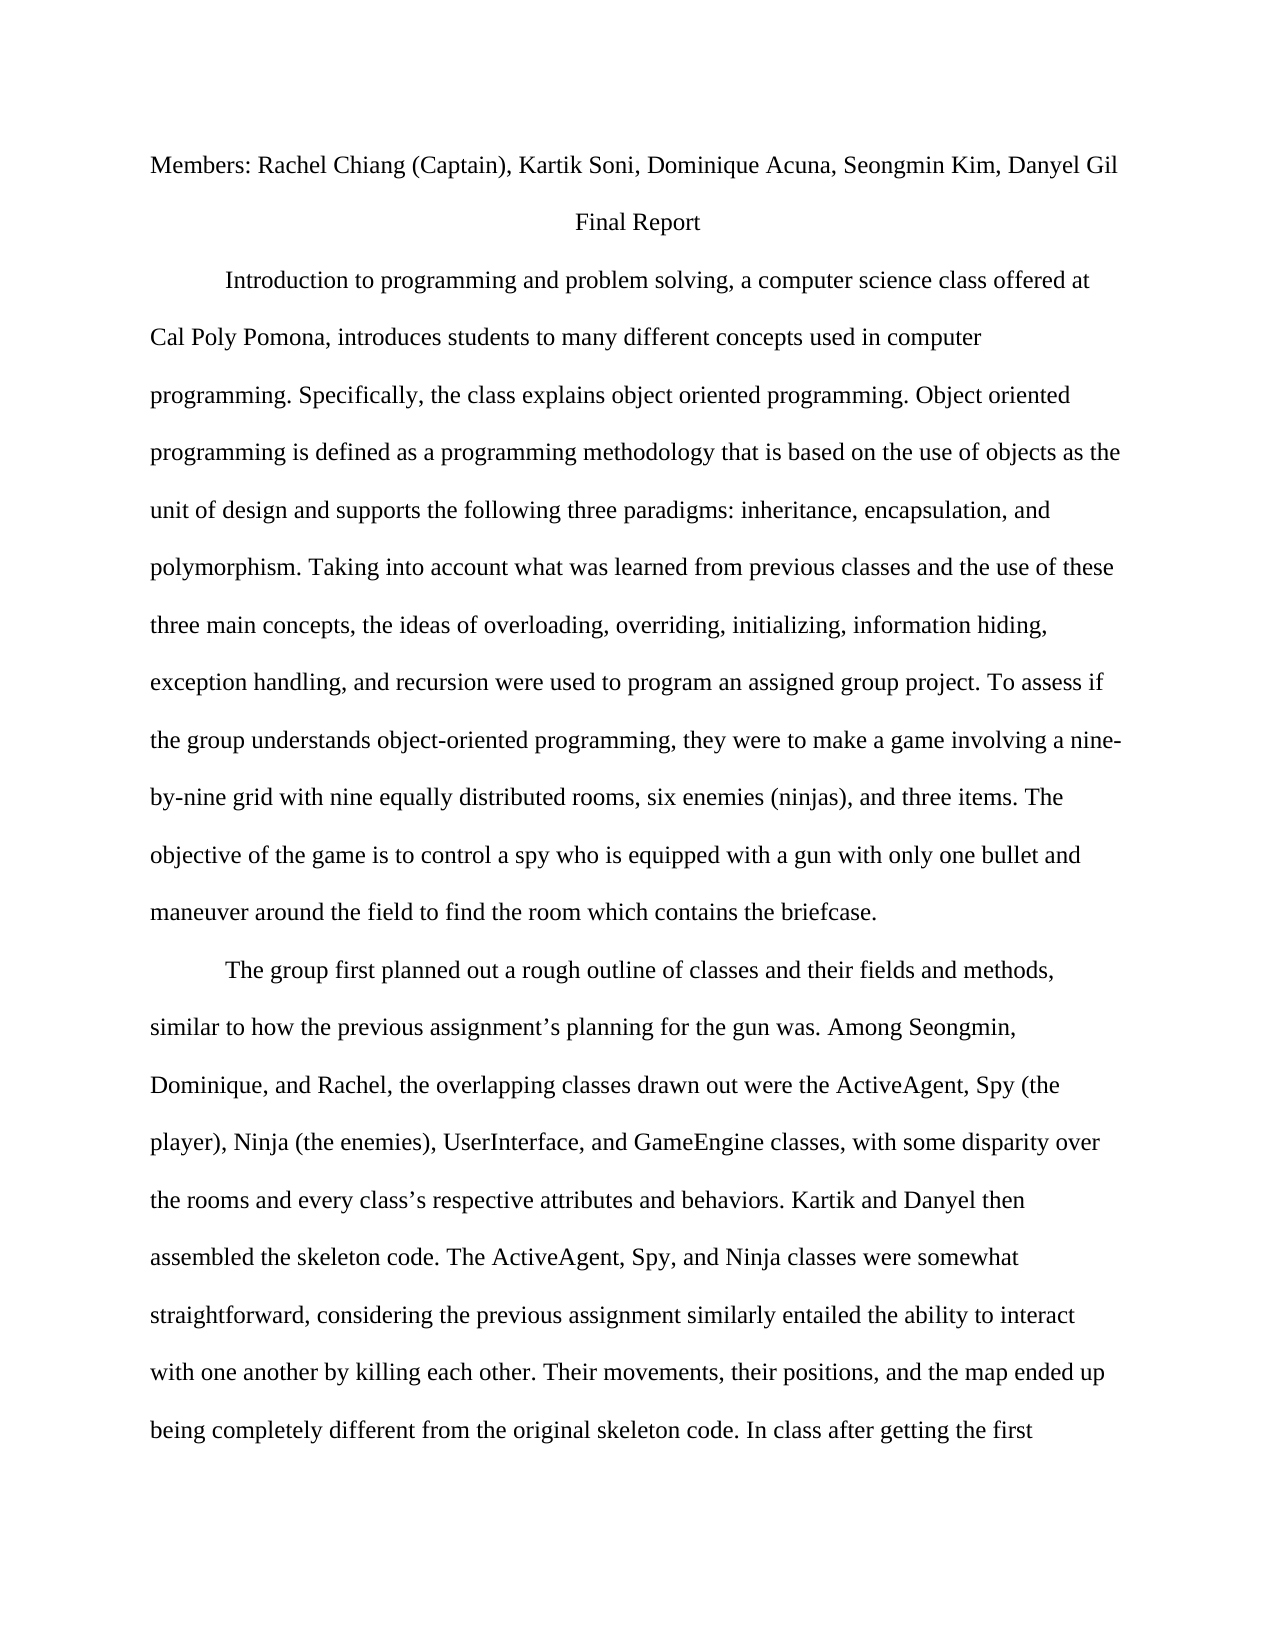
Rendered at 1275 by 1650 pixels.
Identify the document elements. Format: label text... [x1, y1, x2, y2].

text Members: Rachel Chiang (Captain), Kartik Soni, Dominique Acuna, Seongmin Kim, Danyel Gil [150, 150, 1125, 179]
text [150, 955, 1125, 1444]
text Introduction to programming and problem solving, a computer science class offered at Cal Poly Pomona, introduces students to many different concepts used in computer programming. Specifically, the class explains object oriented programming. Object oriented programming is defined as a programming methodology that is based on the use of objects as the unit of design and supports the following three paradigms: inheritance, encapsulation, and polymorphism. Taking into account what was learned from previous classes and the use of these three main concepts, the ideas of overloading, overriding, initializing, information hiding, exception handling, and recursion were used to program an assigned group project. To assess if the group understands object-oriented programming, they were to make a game involving a nine-by-nine grid with nine equally distributed rooms, six enemies (ninjas), and three items. The objective of the game is to control a spy who is equipped with a gun with only one bullet and maneuver around the field to find the room which contains the briefcase. [150, 265, 1125, 926]
text Final Report [150, 207, 1125, 236]
